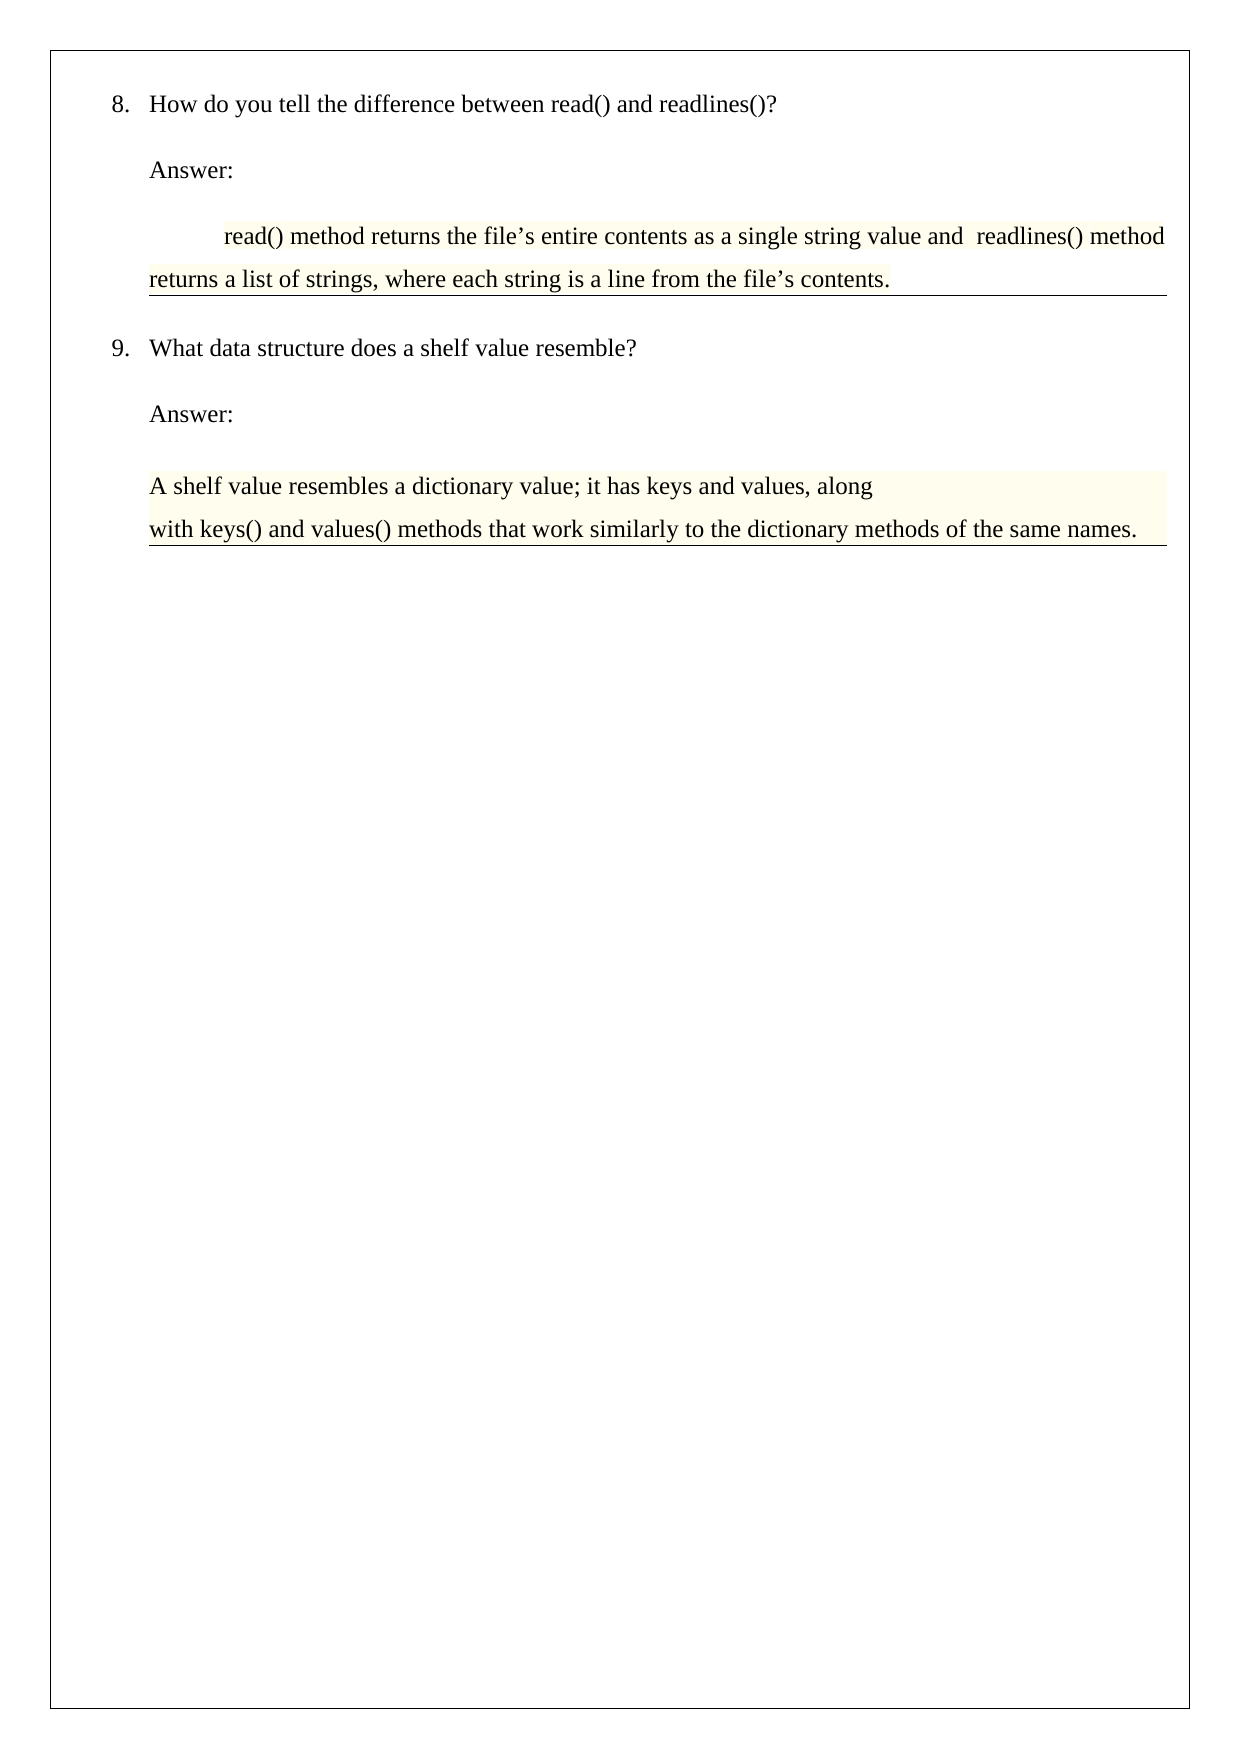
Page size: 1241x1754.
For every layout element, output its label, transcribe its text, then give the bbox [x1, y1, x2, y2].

text Answer: [149, 399, 1167, 428]
list How do you tell the difference between read() and readlines()? [111, 89, 1167, 117]
text Answer: [149, 155, 1167, 183]
text A shelf value resembles a dictionary value; it has keys and values, along with keys() and values() methods that work similarly to the dictionary methods of the same names. [149, 471, 1167, 545]
list What data structure does a shelf value resemble? [111, 333, 1167, 362]
text read() method returns the file’s entire contents as a single string value and readlines() method returns a list of strings, where each string is a line from the file’s contents. [149, 221, 1167, 295]
